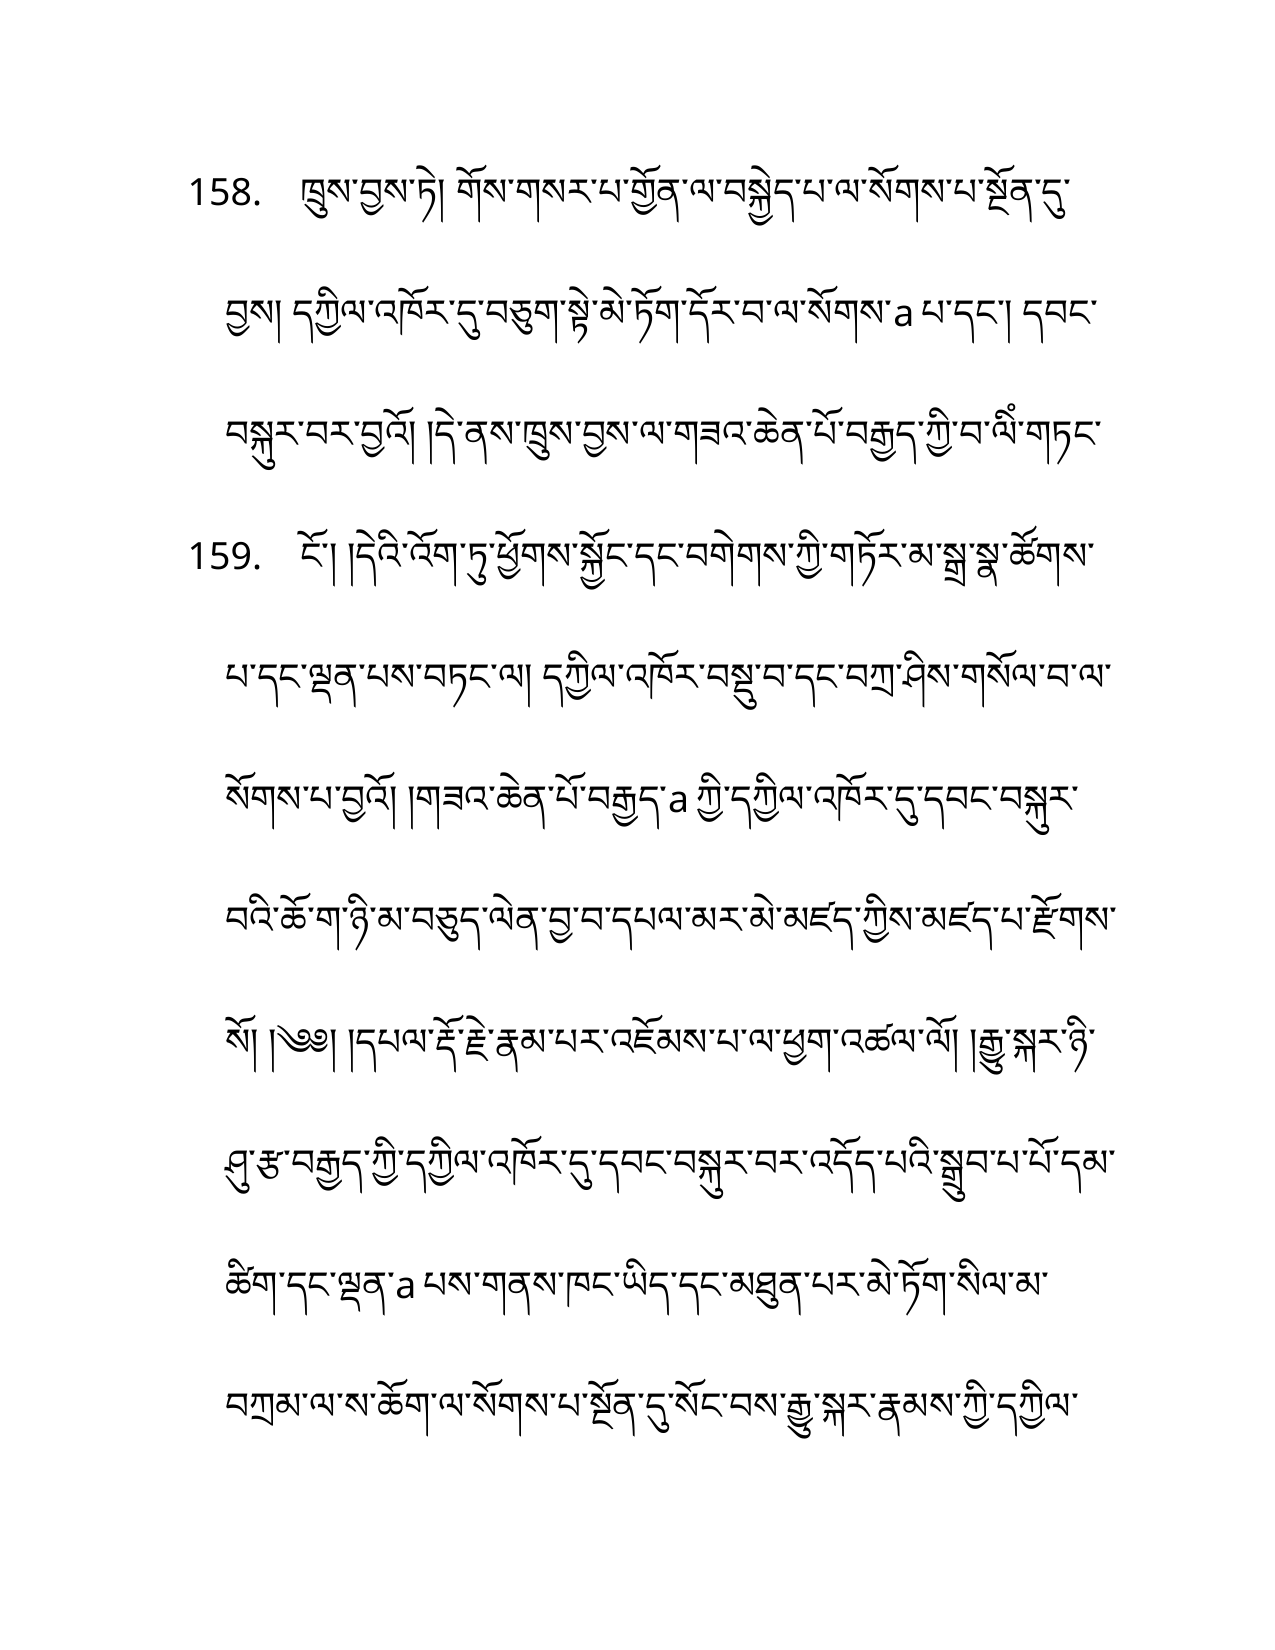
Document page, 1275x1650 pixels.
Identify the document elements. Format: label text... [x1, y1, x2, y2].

list ཁྲུས་བྱས་ཏེ། གོས་གསར་པ་གྱོན་ལ་བསྐྱེད་པ་ལ་སོགས་པ་སྔོན་དུ་བྱས། དཀྱིལ་འཁོར་དུ་བཅུག་སྟེ་མེ་ཏོག་དོར་བ་ལ་སོགས་aཔ་དང་། དབང་བསྐུར་བར་བྱའོ། །དེ་ནས་ཁྲུས་བྱས་ལ་གཟའ་ཆེན་པོ་བརྒྱད་ཀྱི་བ་ལིཾ་གཏང་ [187, 150, 1125, 498]
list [187, 514, 1125, 1470]
